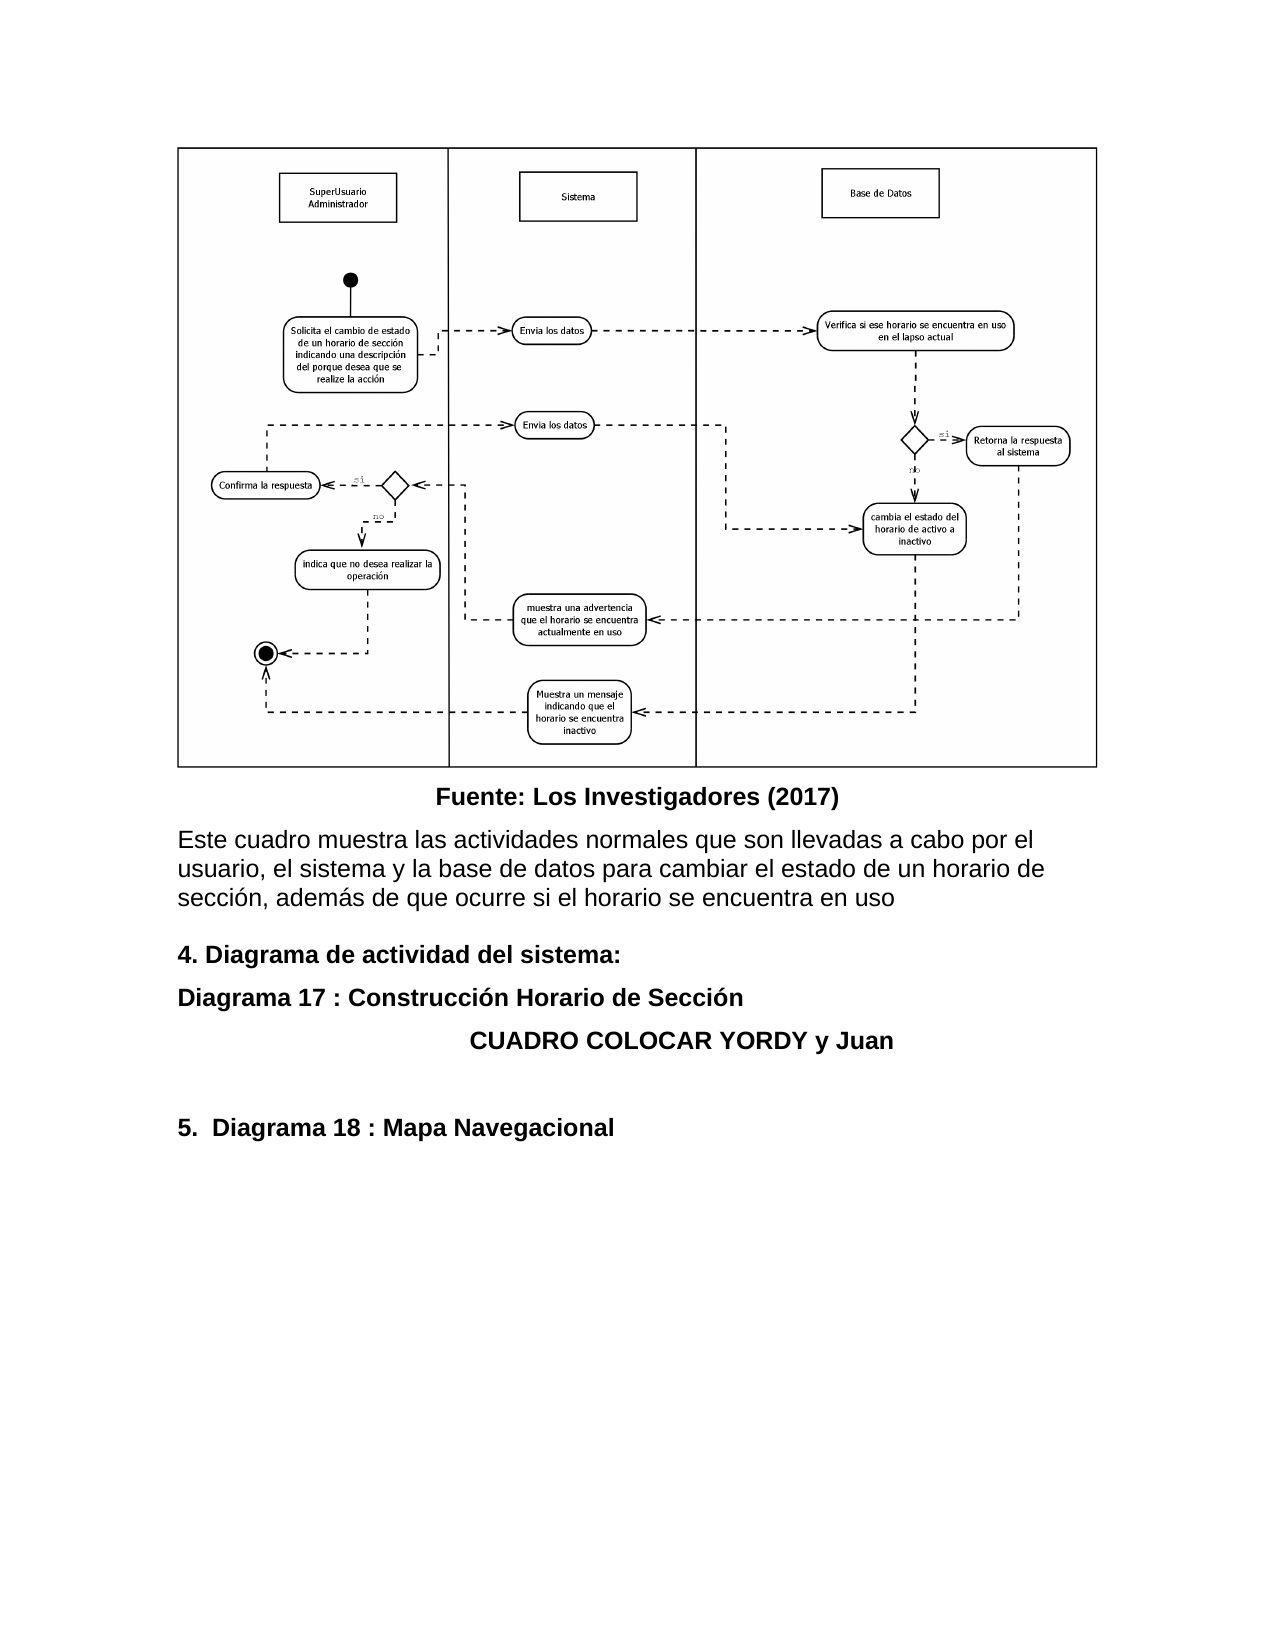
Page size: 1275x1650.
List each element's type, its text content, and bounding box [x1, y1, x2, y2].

picture [177, 147, 1098, 768]
text 4. Diagrama de actividad del sistema: [177, 940, 1098, 969]
text Este cuadro muestra las actividades normales que son llevadas a cabo por el usuario, el sistema y la base de datos para cambiar el estado de un horario de sección, además de que ocurre si el horario se encuentra en uso [177, 825, 1098, 911]
text Fuente: Los Investigadores (2017) [177, 782, 1098, 811]
text CUADRO COLOCAR YORDY y Juan [469, 1026, 1098, 1055]
text Diagrama 17 : Construcción Horario de Sección [177, 983, 1098, 1012]
text 5. Diagrama 18 : Mapa Navegacional [177, 1113, 1098, 1141]
